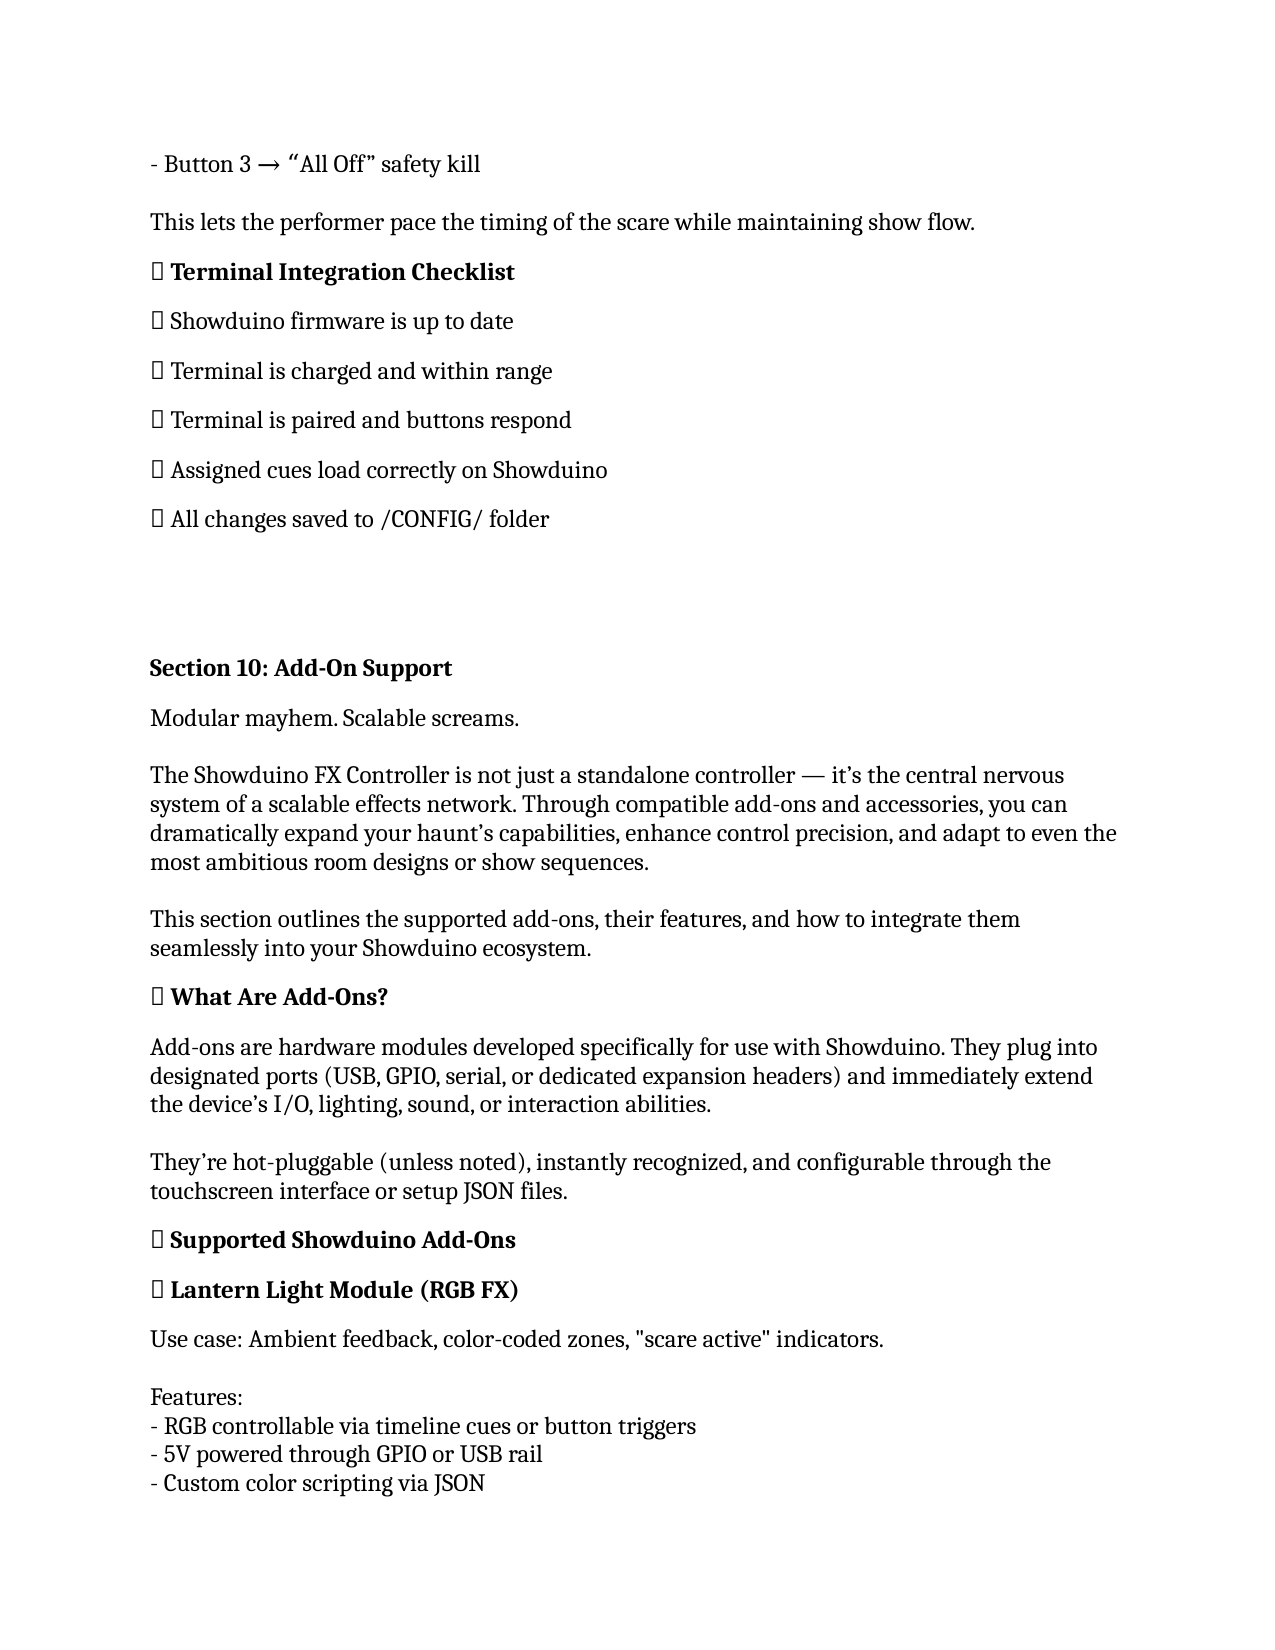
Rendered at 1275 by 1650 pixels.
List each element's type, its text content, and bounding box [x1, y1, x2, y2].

text Modular mayhem. Scalable screams. The Showduino FX Controller is not just a standalone controller — it’s the central nervous system of a scalable effects network. Through compatible add-ons and accessories, you can dramatically expand your haunt’s capabilities, enhance control precision, and adapt to even the most ambitious room designs or show sequences. This section outlines the supported add-ons, their features, and how to integrate them seamlessly into your Showduino ecosystem. [150, 703, 1125, 962]
text Section 10: Add-On Support [150, 654, 1125, 682]
text ✅ Assigned cues load correctly on Showduino [150, 455, 1125, 484]
text ✅ Terminal Integration Checklist [150, 257, 1125, 286]
text ✅ Terminal is paired and buttons respond [150, 406, 1125, 434]
text Add-ons are hardware modules developed specifically for use with Showduino. They plug into designated ports (USB, GPIO, serial, or dedicated expansion headers) and immediately extend the device’s I/O, lighting, sound, or interaction abilities. They’re hot-pluggable (unless noted), instantly recognized, and configurable through the touchscreen interface or setup JSON files. [150, 1032, 1125, 1205]
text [150, 1325, 1125, 1497]
text ✅ Terminal is charged and within range [150, 356, 1125, 385]
text ✅ All changes saved to /CONFIG/ folder [150, 505, 1125, 534]
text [150, 150, 1125, 236]
text ✅ Showduino firmware is up to date [150, 307, 1125, 335]
text 🧩 What Are Add-Ons? [150, 983, 1125, 1012]
text 🏮 Lantern Light Module (RGB FX) [150, 1275, 1125, 1304]
text 🔌 Supported Showduino Add-Ons [150, 1226, 1125, 1254]
